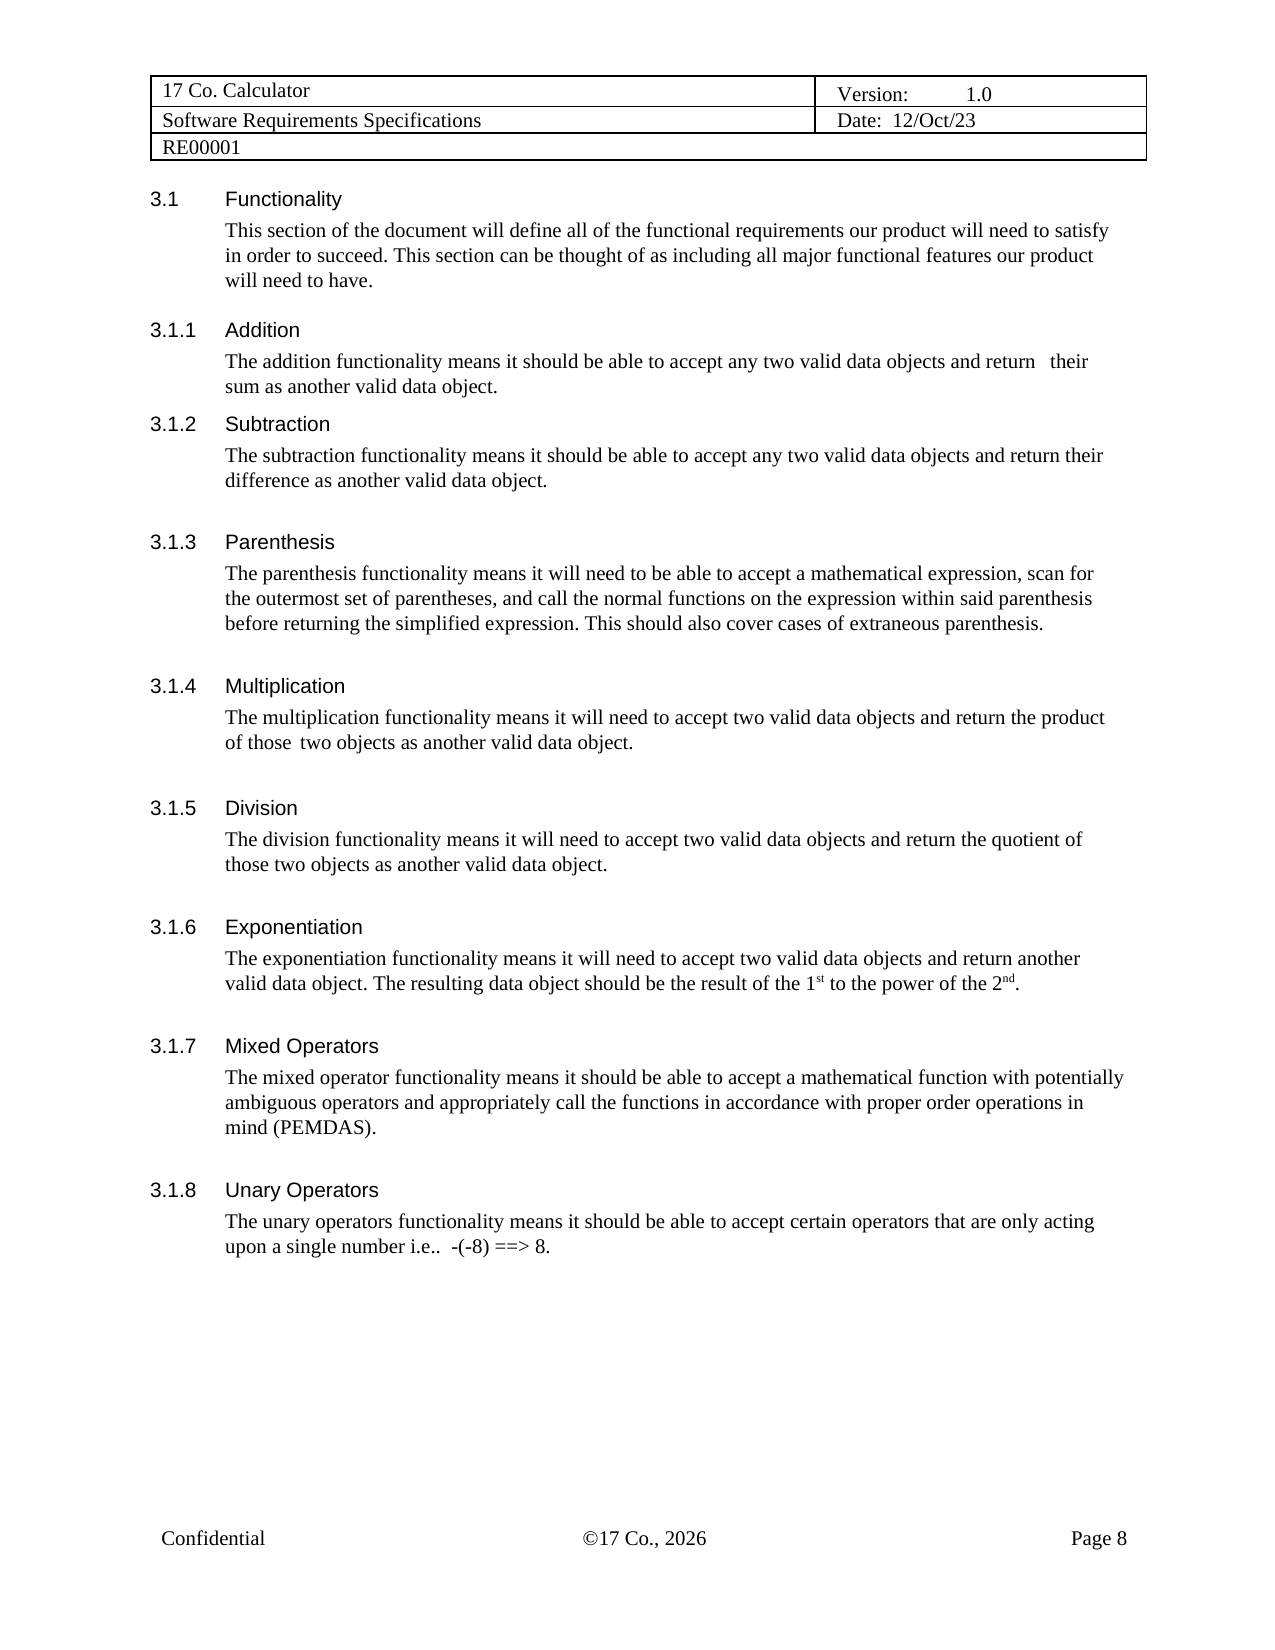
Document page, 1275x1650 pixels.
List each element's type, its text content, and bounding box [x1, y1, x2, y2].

text The unary operators functionality means it should be able to accept certain operators that are only acting upon a single number i.e.. -(-8) ==> 8. [150, 1208, 1125, 1258]
subtitle Exponentiation [150, 914, 1125, 939]
subtitle Functionality [150, 185, 1125, 210]
text The subtraction functionality means it should be able to accept any two valid data objects and return their difference as another valid data object. [150, 442, 1125, 492]
text The mixed operator functionality means it should be able to accept a mathematical function with potentially ambiguous operators and appropriately call the functions in accordance with proper order operations in mind (PEMDAS). [225, 1064, 1125, 1139]
text This section of the document will define all of the functional requirements our product will need to satisfy in order to succeed. This section can be thought of as including all major functional features our product will need to have. [225, 217, 1125, 292]
subtitle Unary Operators [150, 1176, 1125, 1201]
subtitle Addition [150, 317, 1125, 342]
text The division functionality means it will need to accept two valid data objects and return the quotient of those two objects as another valid data object. [150, 826, 1125, 876]
text The addition functionality means it should be able to accept any two valid data objects and return their sum as another valid data object. [150, 348, 1125, 398]
subtitle Mixed Operators [150, 1033, 1125, 1058]
text The exponentiation functionality means it will need to accept two valid data objects and return another valid data object. The resulting data object should be the result of the 1st to the power of the 2nd. [150, 945, 1125, 995]
subtitle Parenthesis [150, 529, 1125, 554]
subtitle Division [150, 795, 1125, 820]
subtitle Subtraction [150, 410, 1125, 435]
text The multiplication functionality means it will need to accept two valid data objects and return the product of those two objects as another valid data object. [150, 704, 1125, 754]
text The parenthesis functionality means it will need to be able to accept a mathematical expression, scan for the outermost set of parentheses, and call the normal functions on the expression within said parenthesis before returning the simplified expression. This should also cover cases of extraneous parenthesis. [150, 560, 1125, 635]
subtitle Multiplication [150, 673, 1125, 698]
